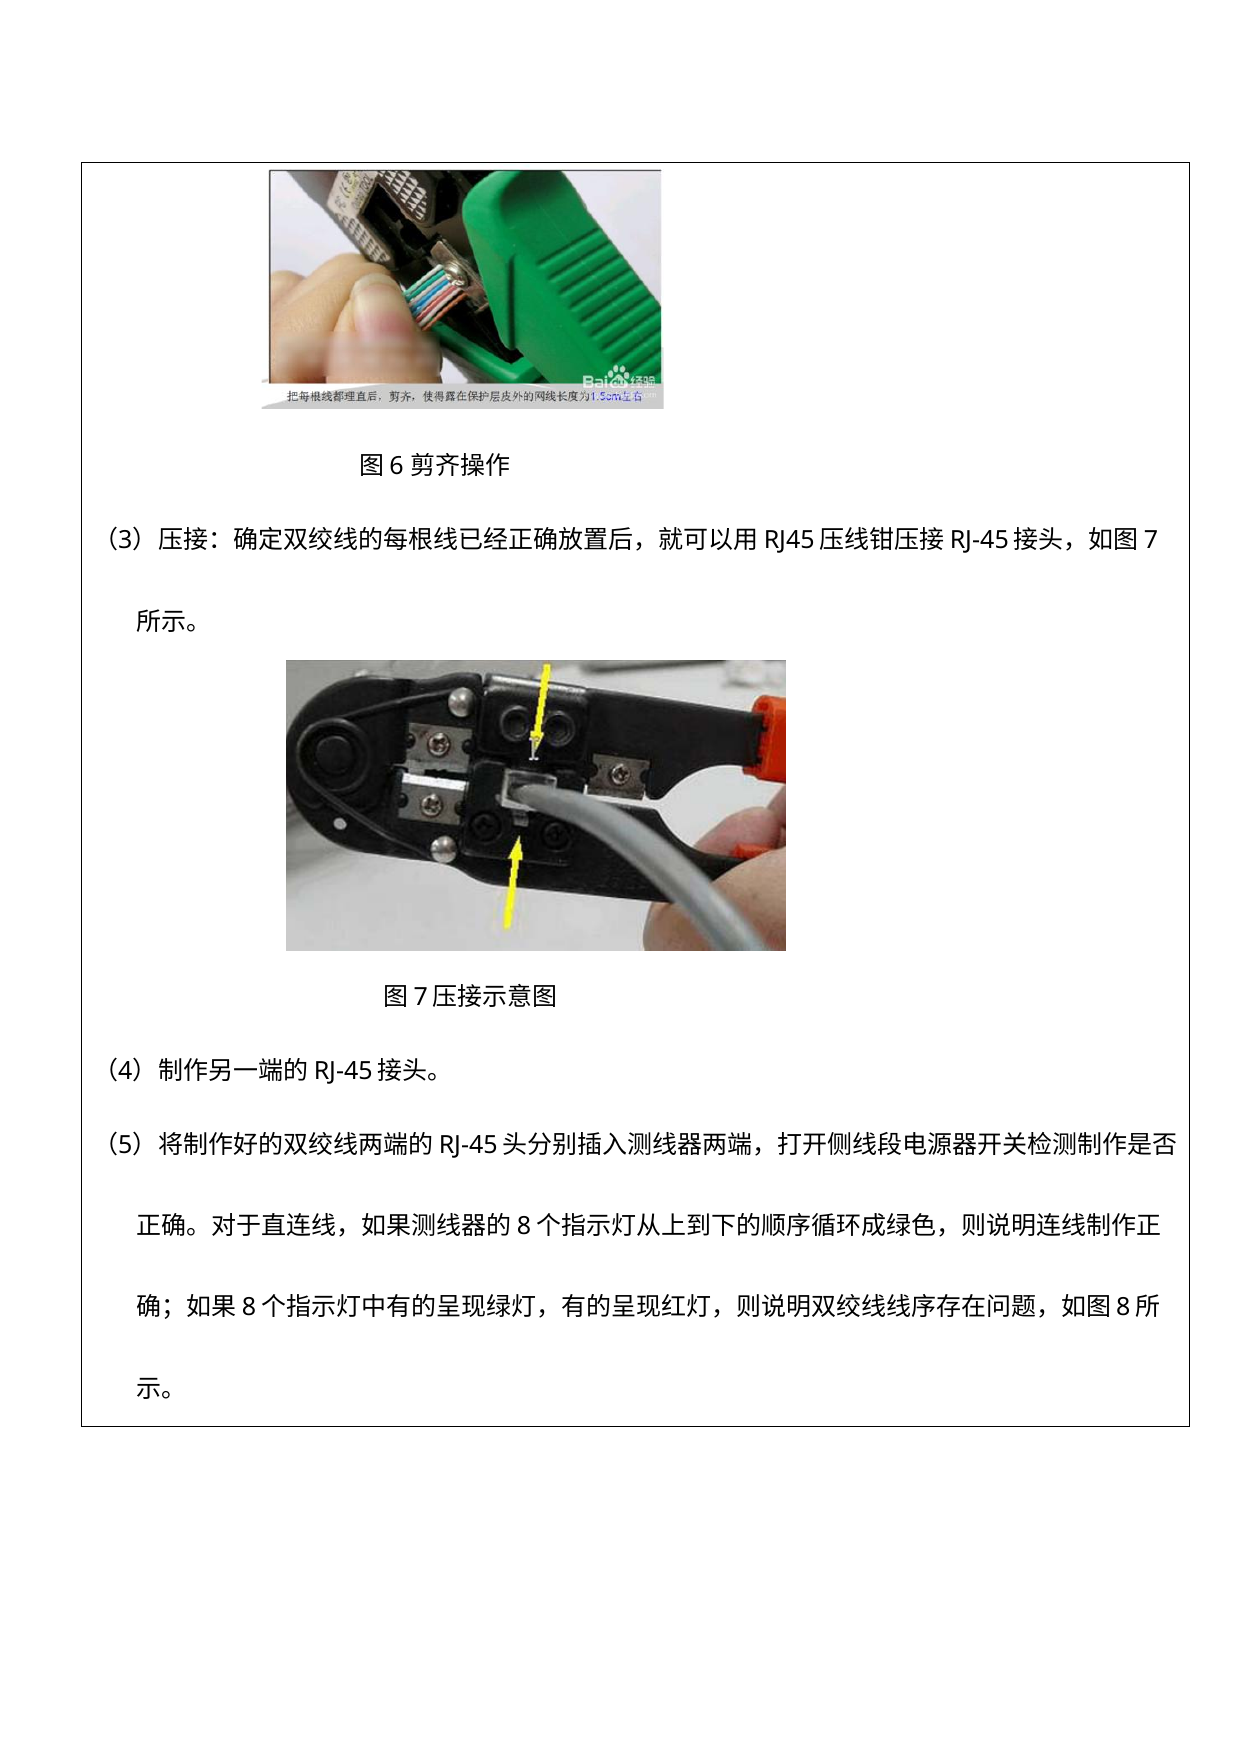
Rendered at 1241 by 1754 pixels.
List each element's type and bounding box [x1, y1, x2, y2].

picture [286, 660, 786, 951]
table_cell [82, 163, 1189, 1426]
picture [261, 163, 664, 409]
